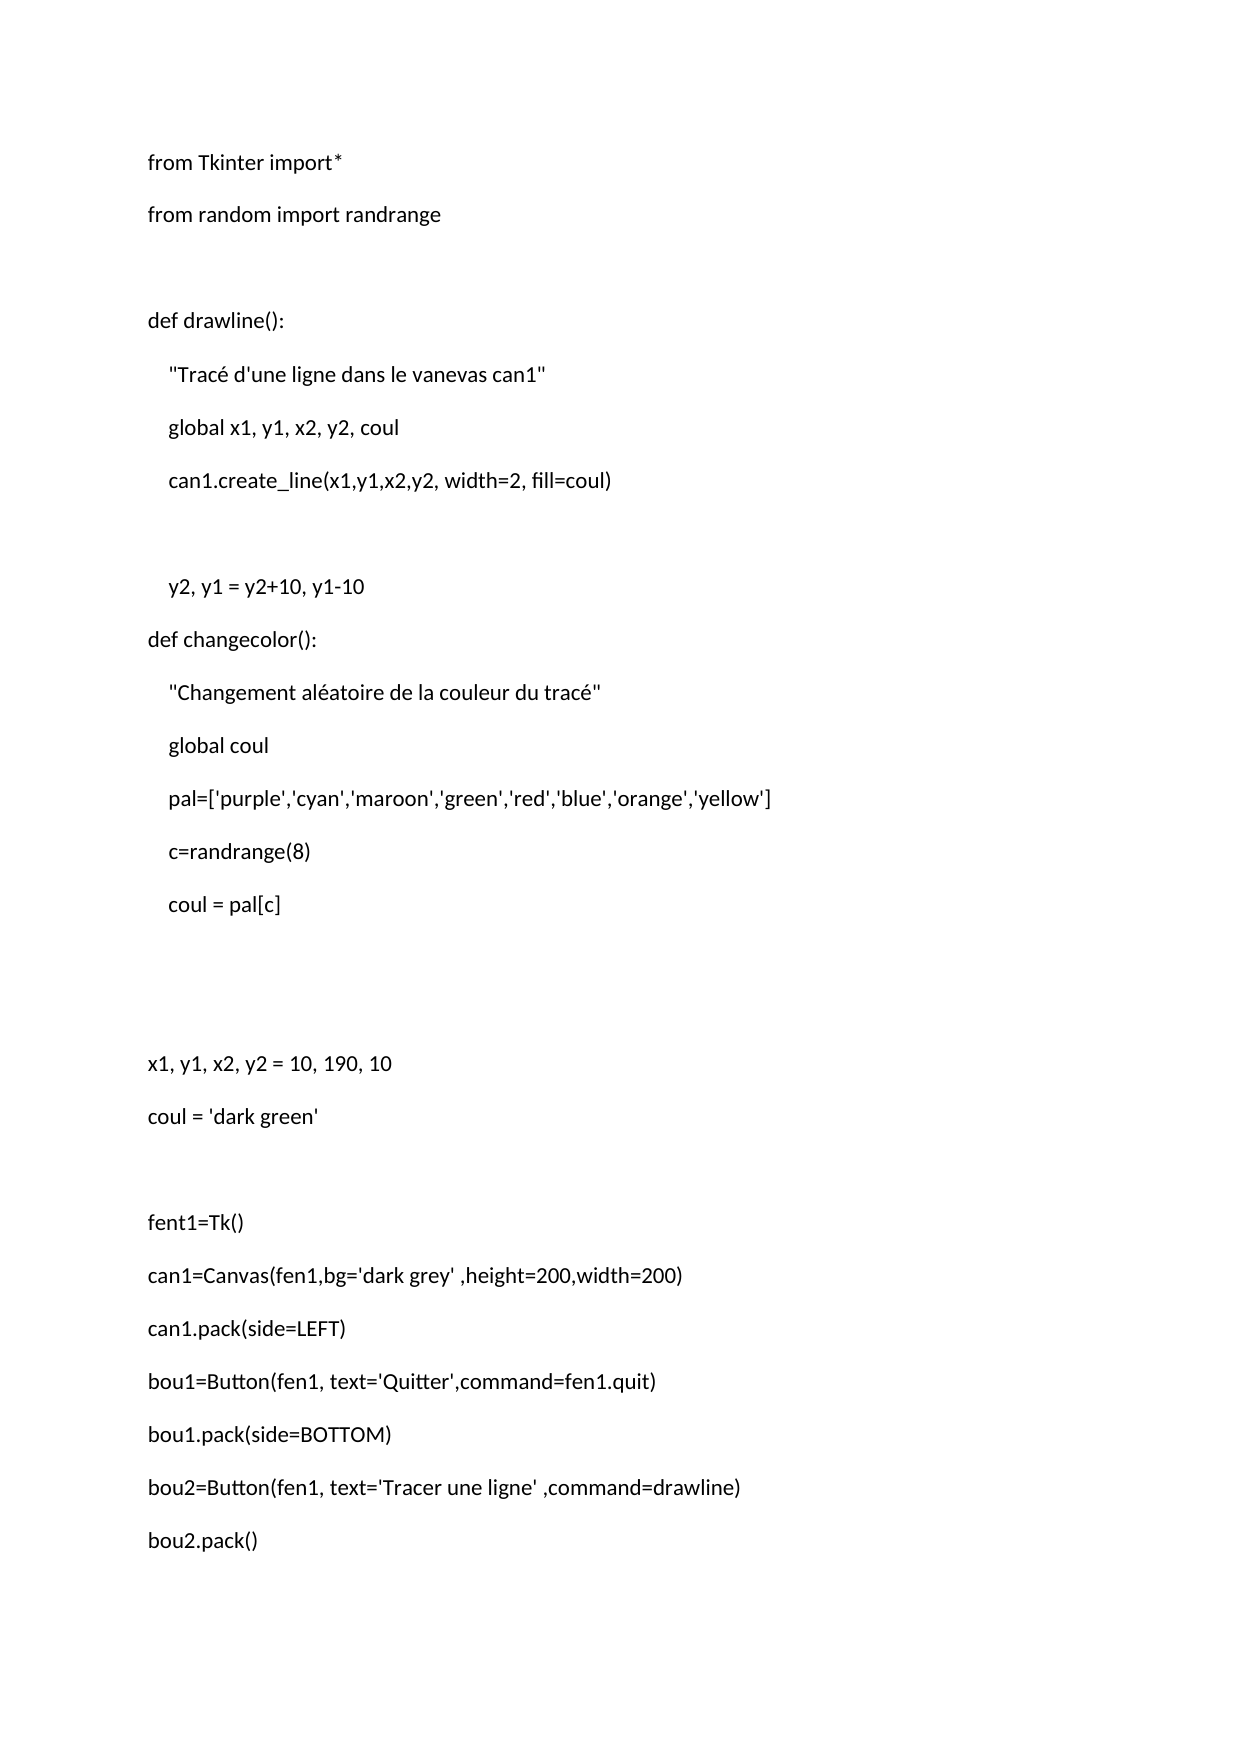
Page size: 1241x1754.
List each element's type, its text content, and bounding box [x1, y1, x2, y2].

text "Changement aléatoire de la couleur du tracé" [148, 678, 1093, 706]
text def drawline(): [148, 307, 1093, 335]
text coul = 'dark green' [148, 1102, 1093, 1130]
text y2, y1 = y2+10, y1-10 [148, 572, 1093, 600]
text def changecolor(): [148, 625, 1093, 653]
text from random import randrange [148, 201, 1093, 229]
text pal=['purple','cyan','maroon','green','red','blue','orange','yellow'] [148, 784, 1093, 812]
text "Tracé d'une ligne dans le vanevas can1" [148, 360, 1093, 388]
text global coul [148, 731, 1093, 759]
text global x1, y1, x2, y2, coul [148, 413, 1093, 441]
text can1.pack(side=LEFT) [148, 1314, 1093, 1342]
text can1.create_line(x1,y1,x2,y2, width=2, fill=coul) [148, 466, 1093, 494]
text bou1.pack(side=BOTTOM) [148, 1420, 1093, 1448]
text coul = pal[c] [148, 890, 1093, 918]
text bou1=Button(fen1, text='Quitter',command=fen1.quit) [148, 1367, 1093, 1395]
text x1, y1, x2, y2 = 10, 190, 10 [148, 1049, 1093, 1077]
text bou2.pack() [148, 1526, 1093, 1554]
text bou2=Button(fen1, text='Tracer une ligne' ,command=drawline) [148, 1473, 1093, 1501]
text from Tkinter import* [148, 148, 1093, 176]
text fent1=Tk() [148, 1208, 1093, 1236]
text can1=Canvas(fen1,bg='dark grey' ,height=200,width=200) [148, 1261, 1093, 1289]
text c=randrange(8) [148, 837, 1093, 865]
